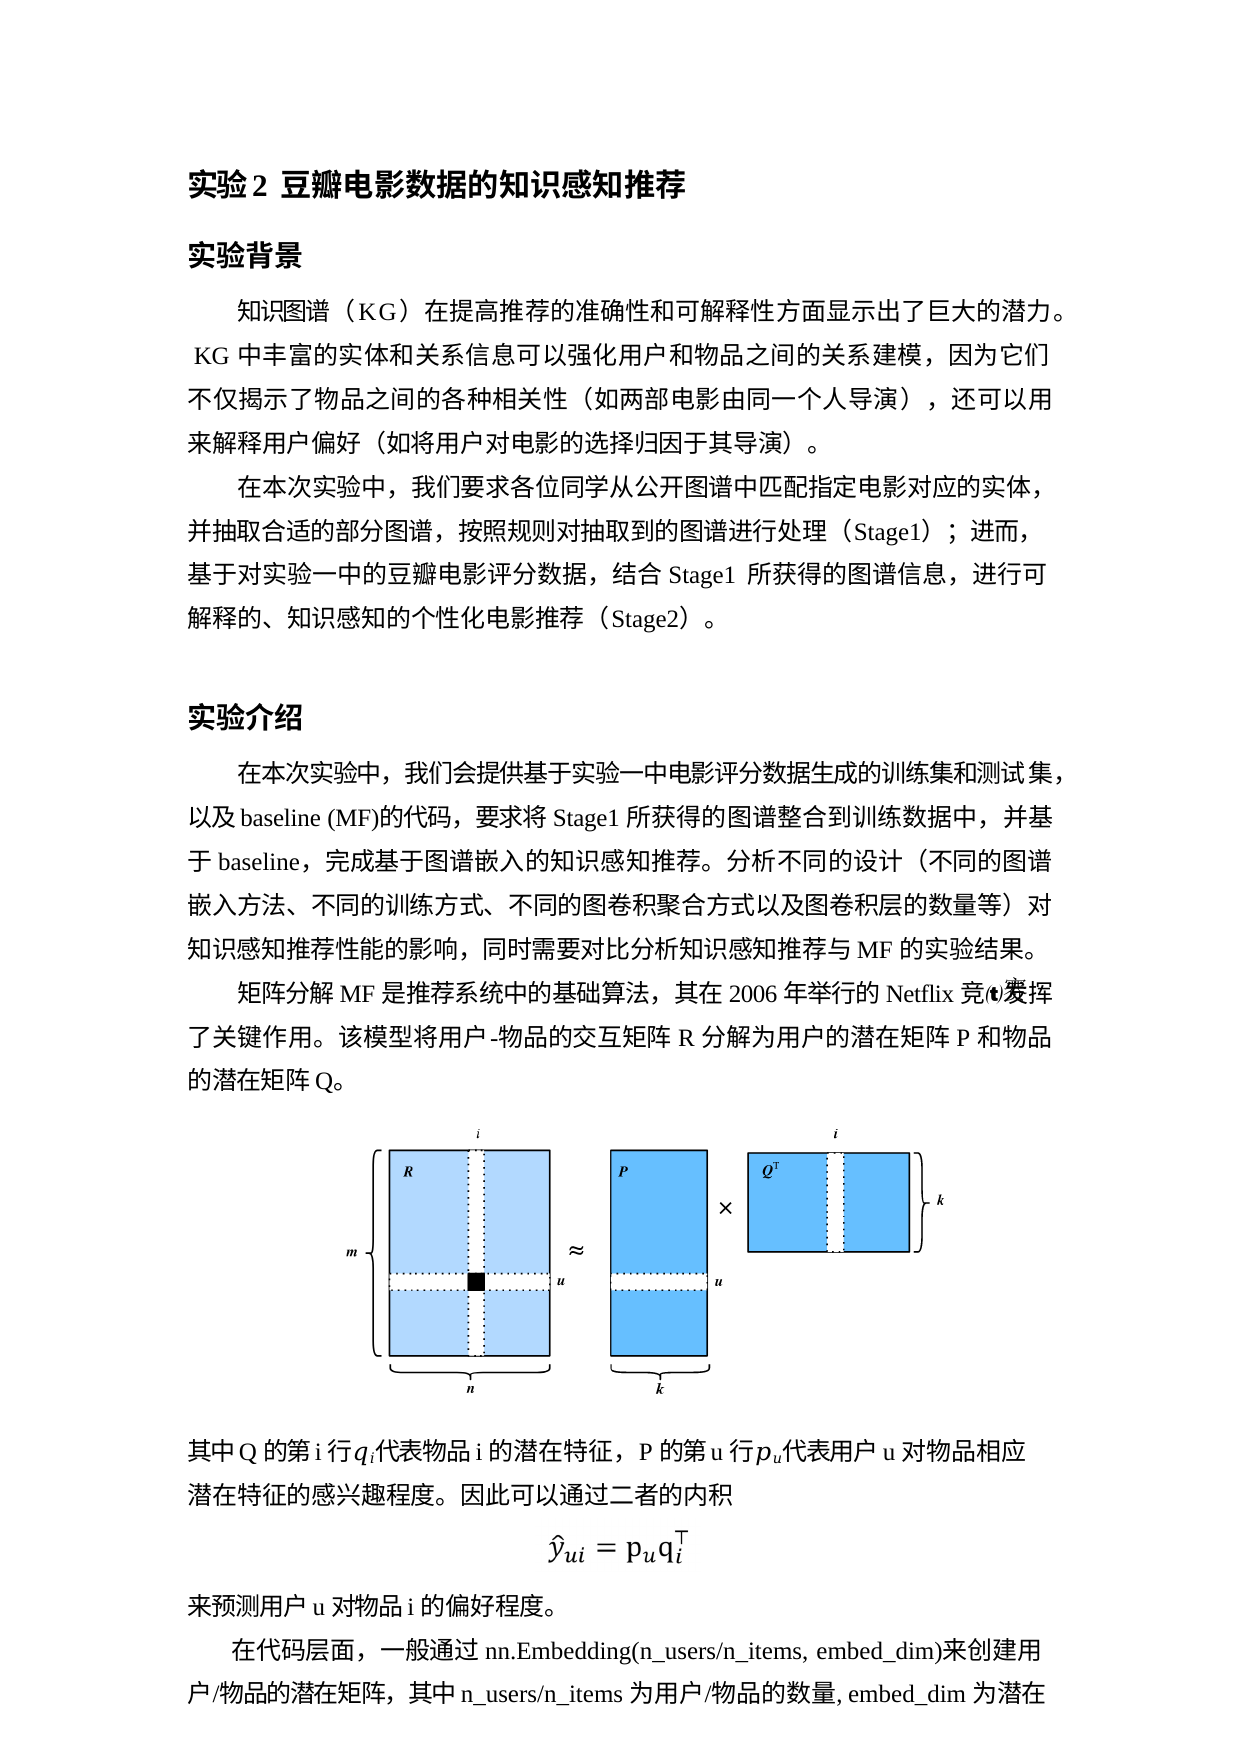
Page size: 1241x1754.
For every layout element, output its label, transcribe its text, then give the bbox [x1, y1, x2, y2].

subtitle 实验背景 [187, 232, 1090, 274]
text 来预测用户 u 对物品 i 的偏好程度。 [187, 1587, 1090, 1623]
title 实验 2 豆瓣电影数据的知识感知推荐 [187, 161, 1090, 206]
text 在本次实验中，我们会提供基于实验一中电影评分数据生成的训练集和测试集，以及 baseline (MF)的代码，要求将 Stage1 所获得的图谱整合到训练数据中，并基于 baseline，完成基于图谱嵌入的知识感知推荐。分析不同的设计（不同的图谱嵌入方法、不同的训练方式、不同的图卷积聚合方式以及图卷积层的数量等）对知识感知推荐性能的影响，同时需要对比分析知识感知推荐与 MF 的实验结果。 [187, 754, 1053, 966]
text 在代码层面，一般通过 nn.Embedding(n_users/n_items, embed_dim)来创建用户/物品的潜在矩阵，其中 n_users/n_items 为用户/物品的数量, embed_dim 为潜在 [187, 1630, 1053, 1710]
text 矩阵分解 MF 是推荐系统中的基础算法，其在 2006 年举行的 Netflix 竞发挥了关键作用。该模型将用户-物品的交互矩阵 R 分解为用户的潜在矩阵 P 和物品的潜在矩阵 Q。 [187, 973, 1053, 1097]
subtitle 实验介绍 [187, 694, 1090, 737]
text 其中 Q 的第 i 行𝑞𝑖代表物品 i 的潜在特征，P 的第 u 行𝑝𝑢代表用户 u 对物品相应潜在特征的感兴趣程度。因此可以通过二者的内积 [187, 1431, 1049, 1511]
picture [535, 1518, 702, 1572]
text 知识图谱（KG）在提高推荐的准确性和可解释性方面显示出了巨大的潜力。 KG 中丰富的实体和关系信息可以强化用户和物品之间的关系建模，因为它们不仅揭示了物品之间的各种相关性（如两部电影由同一个人导演），还可以用来解释用户偏好（如将用户对电影的选择归因于其导演）。 [187, 292, 1053, 459]
picture [346, 1129, 944, 1394]
text 在本次实验中，我们要求各位同学从公开图谱中匹配指定电影对应的实体，并抽取合适的部分图谱，按照规则对抽取到的图谱进行处理（Stage1）；进而，基于对实验一中的豆瓣电影评分数据，结合 Stage1 所获得的图谱信息，进行可解释的、知识感知的个性化电影推荐（Stage2）。 [187, 467, 1065, 635]
